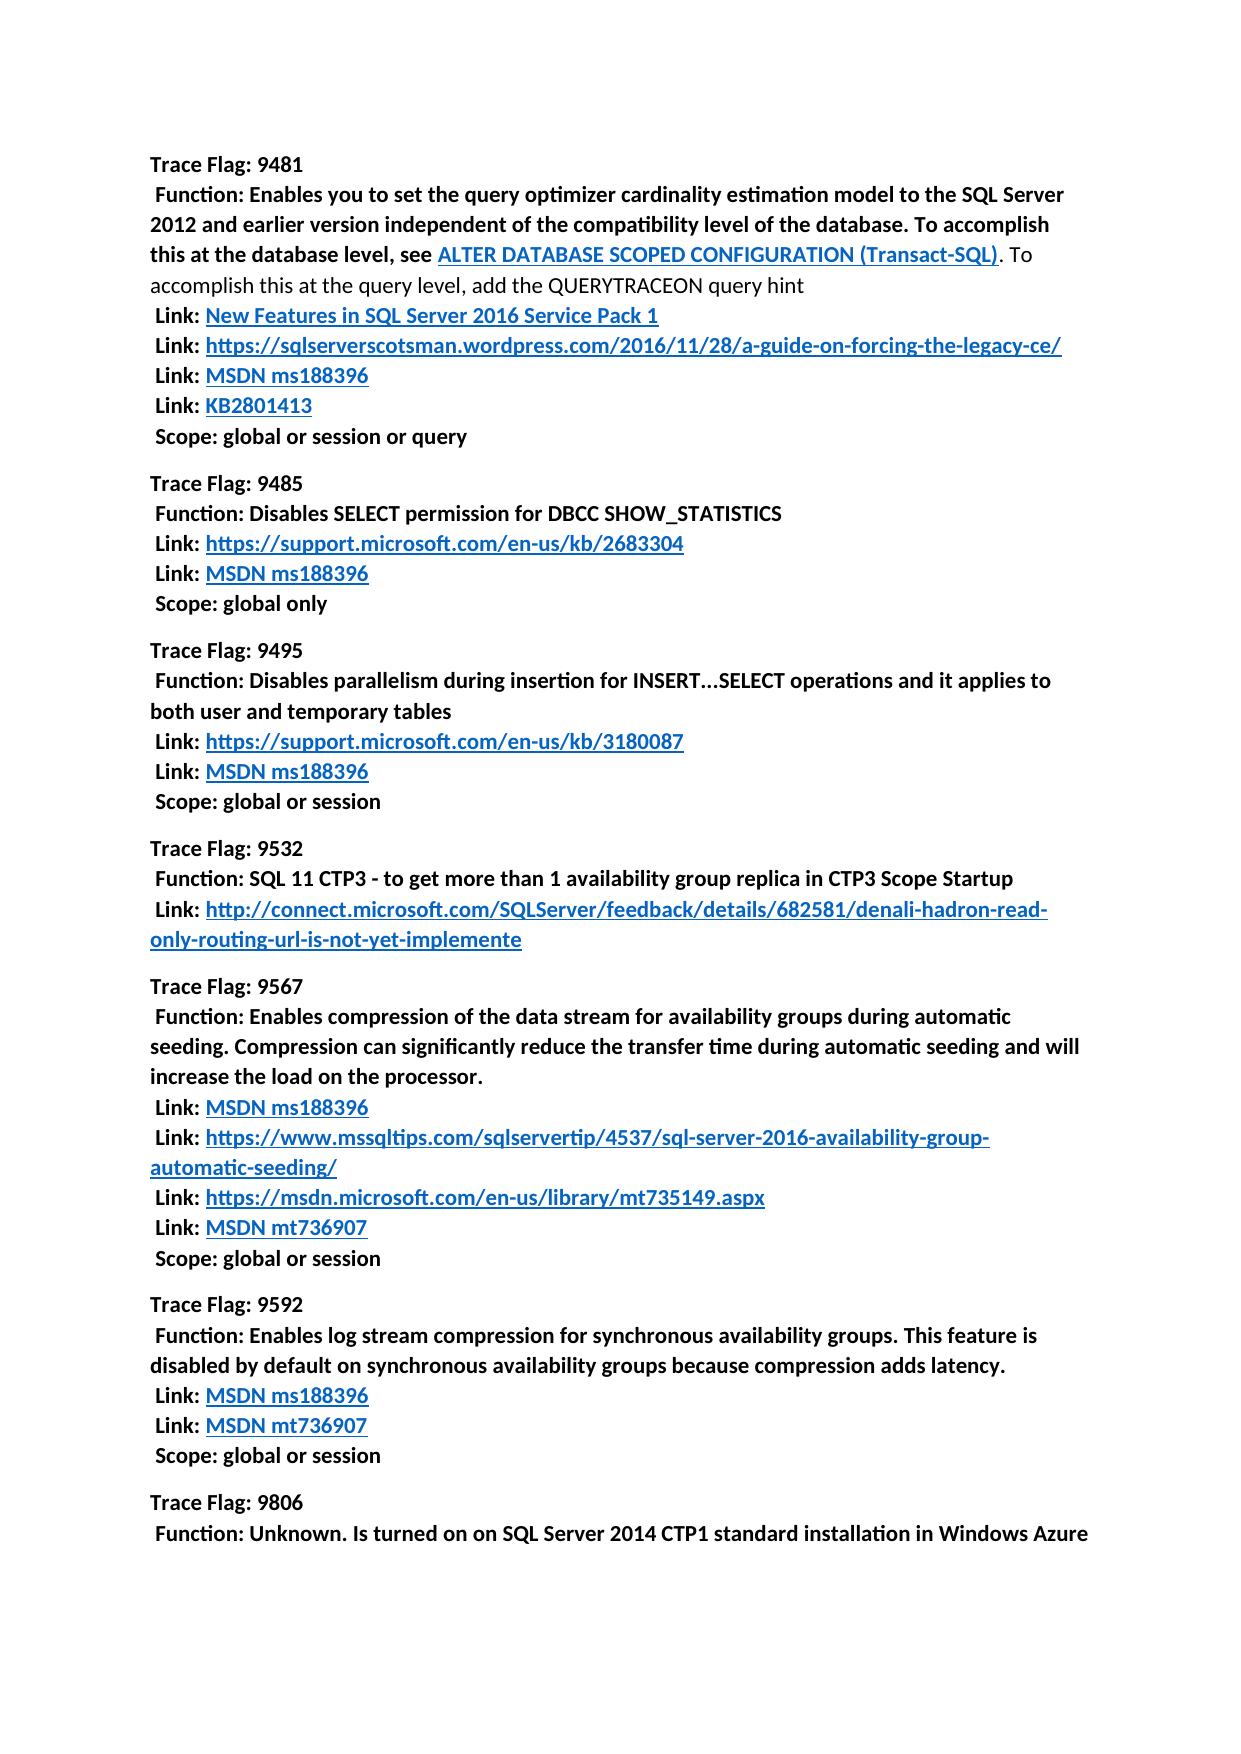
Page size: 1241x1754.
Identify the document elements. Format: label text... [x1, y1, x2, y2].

text Trace Flag: 9485 Function: Disables SELECT permission for DBCC SHOW_STATISTICS Link: https://support.microsoft.com/en-us/kb/2683304 Link: MSDN ms188396 Scope: global only [150, 469, 1090, 618]
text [150, 1488, 1090, 1547]
text Trace Flag: 9567 Function: Enables compression of the data stream for availability groups during automatic seeding. Compression can significantly reduce the transfer time during automatic seeding and will increase the load on the processor. Link: MSDN ms188396 Link: https://www.mssqltips.com/sqlservertip/4537/sql-server-2016-availability-group-automatic-seeding/ Link: https://msdn.microsoft.com/en-us/library/mt735149.aspx Link: MSDN mt736907 Scope: global or session [150, 972, 1090, 1272]
text Trace Flag: 9592 Function: Enables log stream compression for synchronous availability groups. This feature is disabled by default on synchronous availability groups because compression adds latency. Link: MSDN ms188396 Link: MSDN mt736907 Scope: global or session [150, 1291, 1090, 1470]
text Trace Flag: 9481 Function: Enables you to set the query optimizer cardinality estimation model to the SQL Server 2012 and earlier version independent of the compatibility level of the database. To accomplish this at the database level, see ALTER DATABASE SCOPED CONFIGURATION (Transact-SQL). To accomplish this at the query level, add the QUERYTRACEON query hint Link: New Features in SQL Server 2016 Service Pack 1 Link: https://sqlserverscotsman.wordpress.com/2016/11/28/a-guide-on-forcing-the-legacy-ce/ Link: MSDN ms188396 Link: KB2801413 Scope: global or session or query [150, 150, 1090, 450]
text Trace Flag: 9532 Function: SQL 11 CTP3 - to get more than 1 availability group replica in CTP3 Scope Startup Link: http://connect.microsoft.com/SQLServer/feedback/details/682581/denali-hadron-read-only-routing-url-is-not-yet-implemente [150, 834, 1090, 953]
text Trace Flag: 9495 Function: Disables parallelism during insertion for INSERT...SELECT operations and it applies to both user and temporary tables Link: https://support.microsoft.com/en-us/kb/3180087 Link: MSDN ms188396 Scope: global or session [150, 636, 1090, 816]
